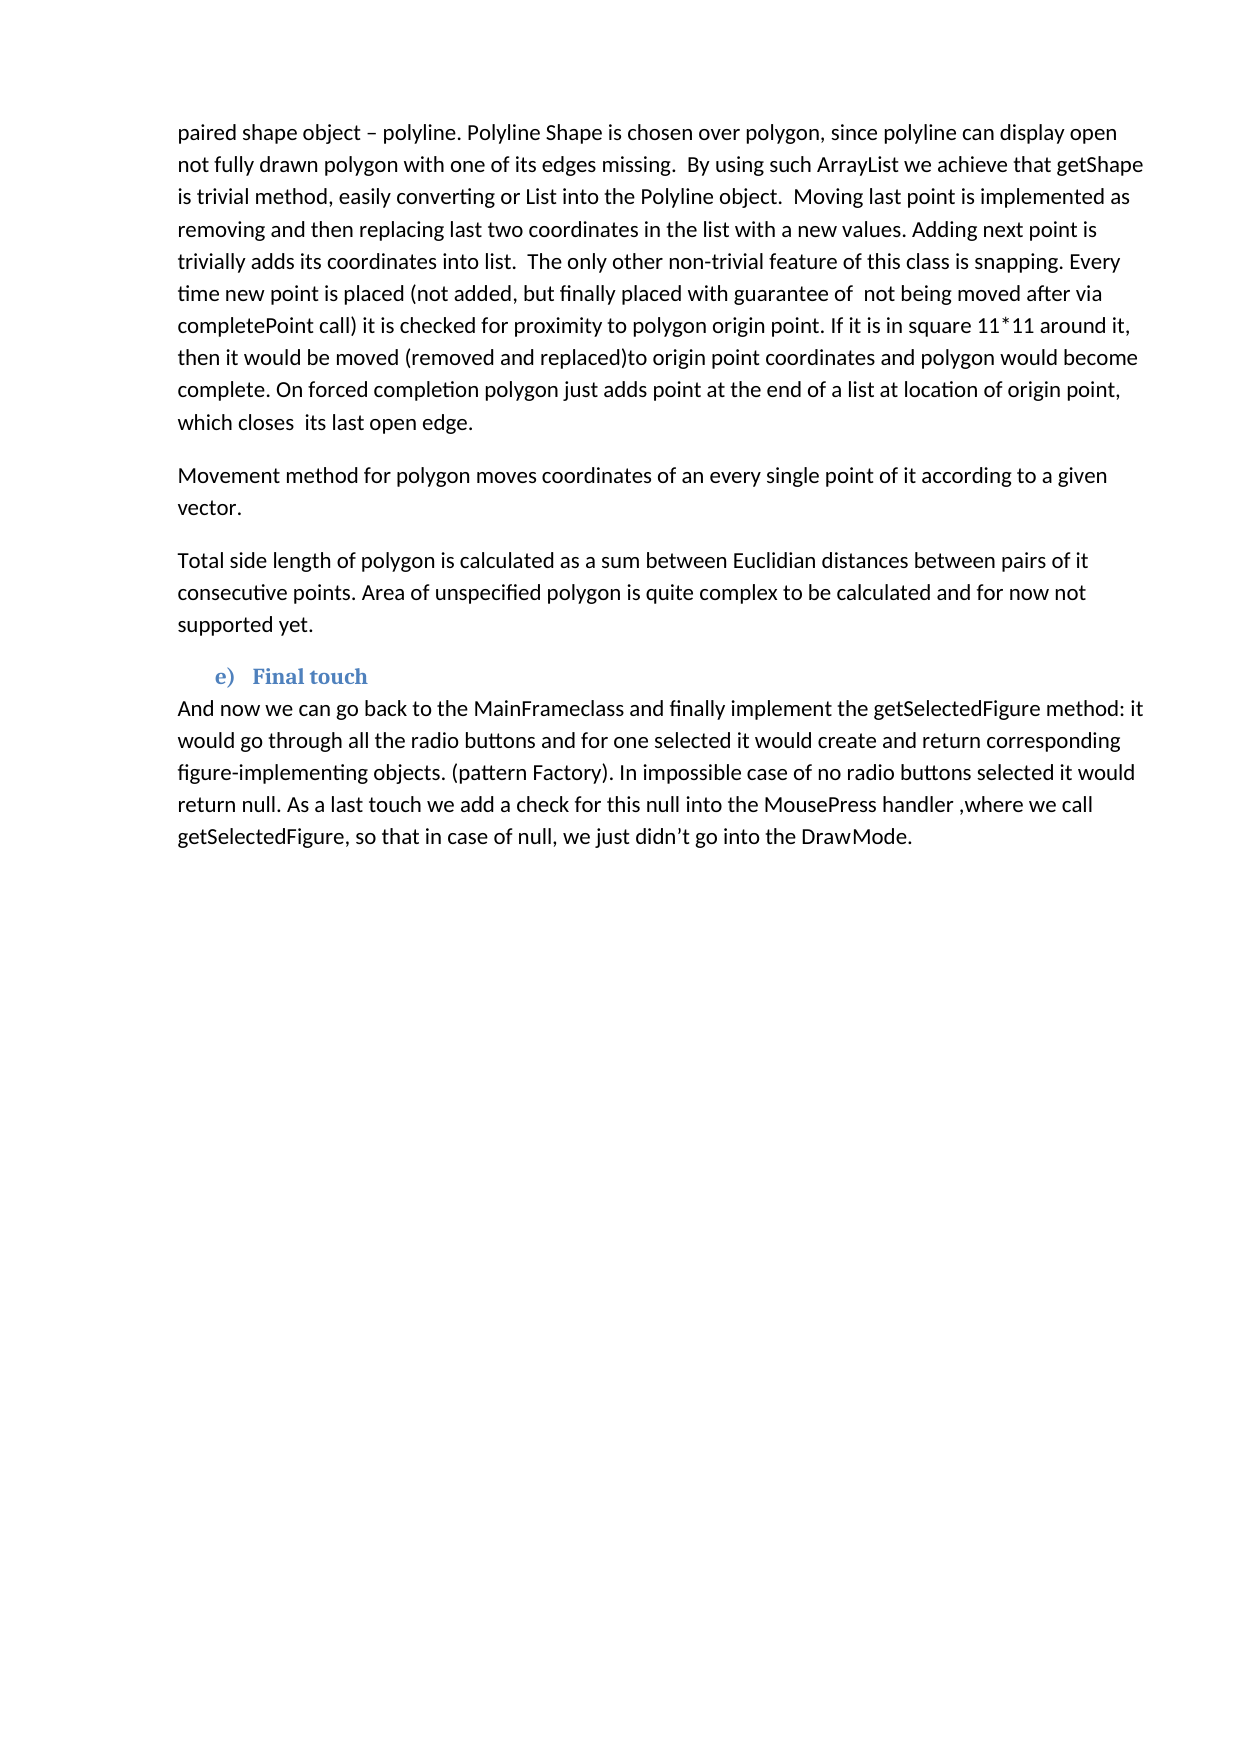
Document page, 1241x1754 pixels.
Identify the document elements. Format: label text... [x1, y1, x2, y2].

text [177, 118, 1152, 436]
text Total side length of polygon is calculated as a sum between Euclidian distances between pairs of it consecutive points. Area of unspecified polygon is quite complex to be calculated and for now not supported yet. [177, 546, 1152, 638]
text Movement method for polygon moves coordinates of an every single point of it according to a given vector. [177, 461, 1152, 521]
text And now we can go back to the MainFrameclass and finally implement the getSelectedFigure method: it would go through all the radio buttons and for one selected it would create and return corresponding figure-implementing objects. (pattern Factory). In impossible case of no radio buttons selected it would return null. As a last touch we add a check for this null into the MousePress handler ,where we call getSelectedFigure, so that in case of null, we just didn’t go into the DrawMode. [177, 694, 1152, 850]
subtitle Final touch [215, 663, 1152, 690]
